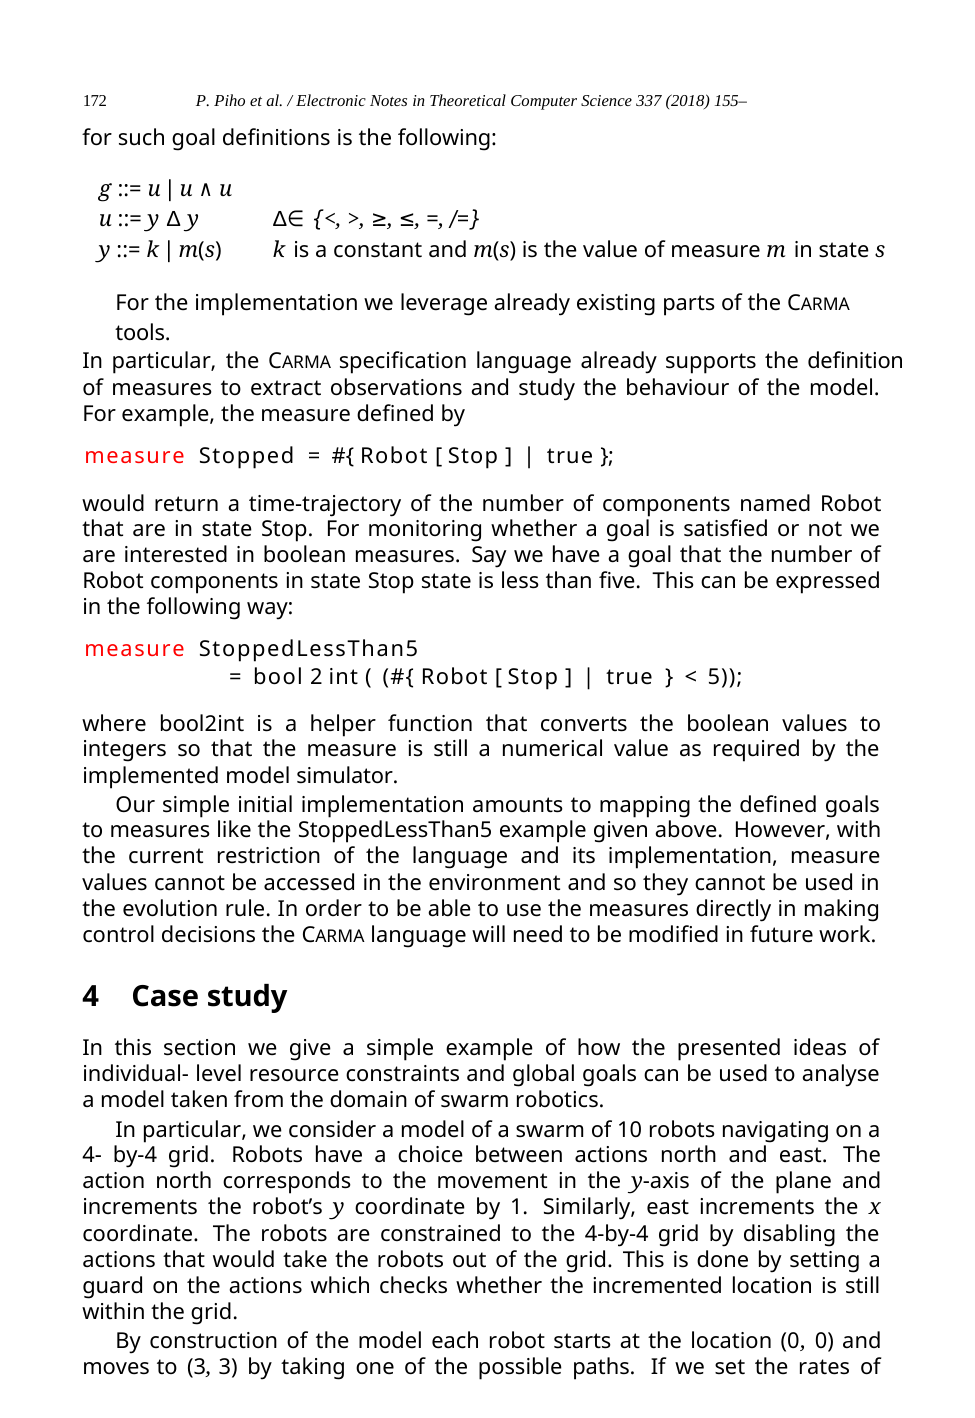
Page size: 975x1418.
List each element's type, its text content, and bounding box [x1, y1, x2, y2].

text In this section we give a simple example of how the presented ideas of individual- level resource constraints and global goals can be used to analyse a model taken from the domain of swarm robotics. [82, 1034, 881, 1114]
text In particular, we consider a model of a swarm of 10 robots navigating on a 4- by-4 grid. Robots have a choice between actions north and east. The action north corresponds to the movement in the y-axis of the plane and increments the robot’s y coordinate by 1. Similarly, east increments the x coordinate. The robots are constrained to the 4-by-4 grid by disabling the actions that would take the robots out of the grid. This is done by setting a guard on the actions which checks whether the incremented location is still within the grid. [82, 1116, 881, 1326]
text of measures to extract observations and study the behaviour of the model. For example, the measure defined by [82, 374, 881, 428]
subtitle Case study [82, 976, 904, 1015]
text For the implementation we leverage already existing parts of the Carma tools. [115, 287, 904, 346]
text In particular, the Carma specification language already supports the definition [82, 346, 904, 374]
text would return a time-trajectory of the number of components named Robot that are in state Stop. For monitoring whether a goal is satisfied or not we are interested in boolean measures. Say we have a goal that the number of Robot components in state Stop state is less than five. This can be expressed in the following way: [82, 491, 881, 620]
text where bool2int is a helper function that converts the boolean values to integers so that the measure is still a numerical value as required by the implemented model simulator. [82, 711, 881, 789]
text g ::= u | u ∧ u [99, 172, 904, 202]
text measure StoppedLessThan5 [84, 633, 904, 662]
text Our simple initial implementation amounts to mapping the defined goals to measures like the StoppedLessThan5 example given above. However, with the current restriction of the language and its implementation, measure values cannot be accessed in the environment and so they cannot be used in the evolution rule. In order to be able to use the measures directly in making control decisions the Carma language will need to be modified in future work. [82, 791, 881, 949]
text y ::= k | m(s) k is a constant and m(s) is the value of measure m in state s [99, 234, 904, 263]
text u ::= y Δ y Δ∈ {<, >, ≥, ≤, =, /=} [99, 203, 904, 233]
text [82, 1327, 881, 1381]
text = bool 2 int ( (#{ Robot [ Stop ] | true } < 5)); [71, 662, 901, 690]
text measure Stopped = #{ Robot [ Stop ] | true }; [84, 441, 904, 470]
text for such goal definitions is the following: [82, 122, 904, 151]
